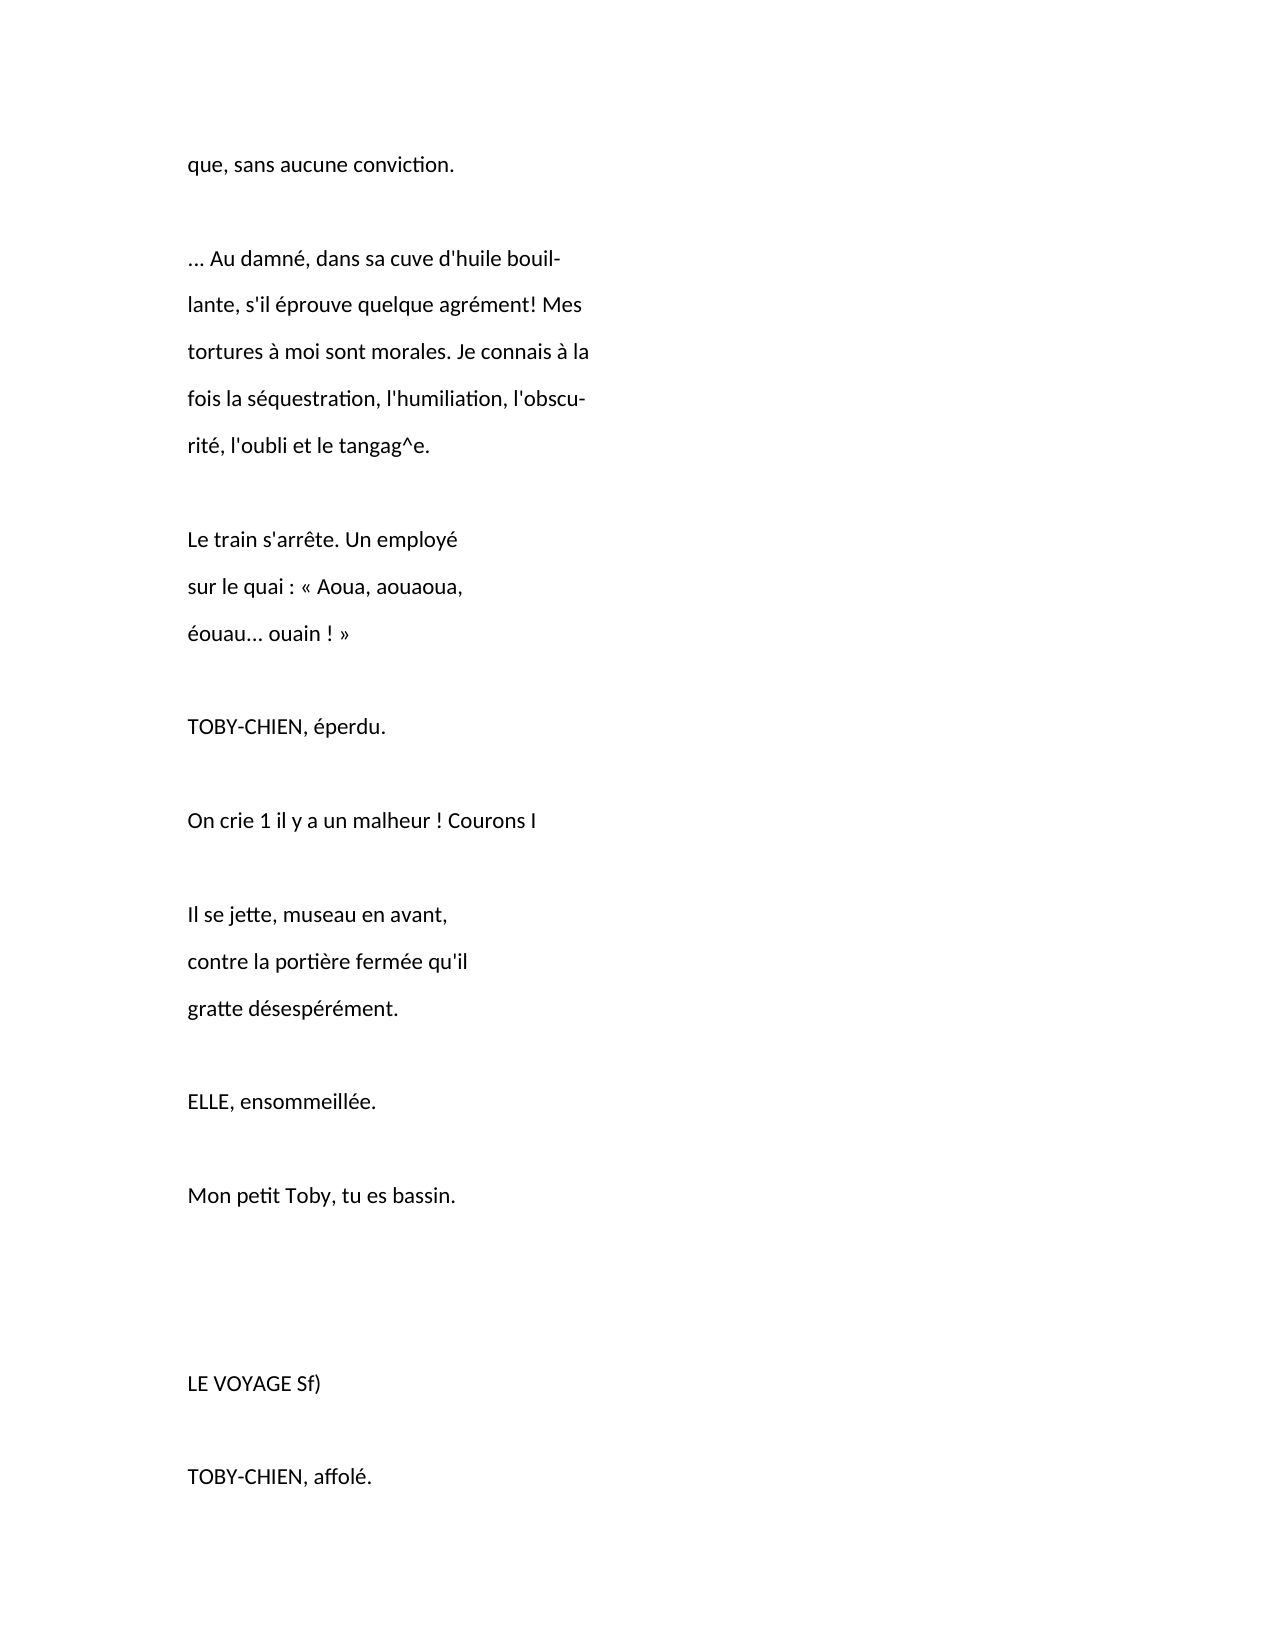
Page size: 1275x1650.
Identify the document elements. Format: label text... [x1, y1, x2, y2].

text On crie 1 il y a un malheur ! Courons I [187, 806, 1087, 834]
text fois la séquestration, l'humiliation, l'obscu- [187, 384, 1087, 412]
text que, sans aucune conviction. [187, 150, 1087, 178]
text Mon petit Toby, tu es bassin. [187, 1181, 1087, 1209]
text rité, l'oubli et le tangag^e. [187, 431, 1087, 459]
text LE VOYAGE Sf) [187, 1369, 1087, 1397]
text sur le quai : « Aoua, aouaoua, [187, 572, 1087, 600]
text contre la portière fermée qu'il [187, 947, 1087, 975]
text ELLE, ensommeillée. [187, 1087, 1087, 1116]
text Le train s'arrête. Un employé [187, 525, 1087, 553]
text ... Au damné, dans sa cuve d'huile bouil- [187, 244, 1087, 272]
text TOBY-CHIEN, affolé. [187, 1462, 1087, 1491]
text lante, s'il éprouve quelque agrément! Mes [187, 291, 1087, 319]
text TOBY-CHIEN, éperdu. [187, 712, 1087, 741]
text gratte désespérément. [187, 994, 1087, 1022]
text éouau... ouain ! » [187, 619, 1087, 647]
text Il se jette, museau en avant, [187, 900, 1087, 928]
text tortures à moi sont morales. Je connais à la [187, 337, 1087, 366]
